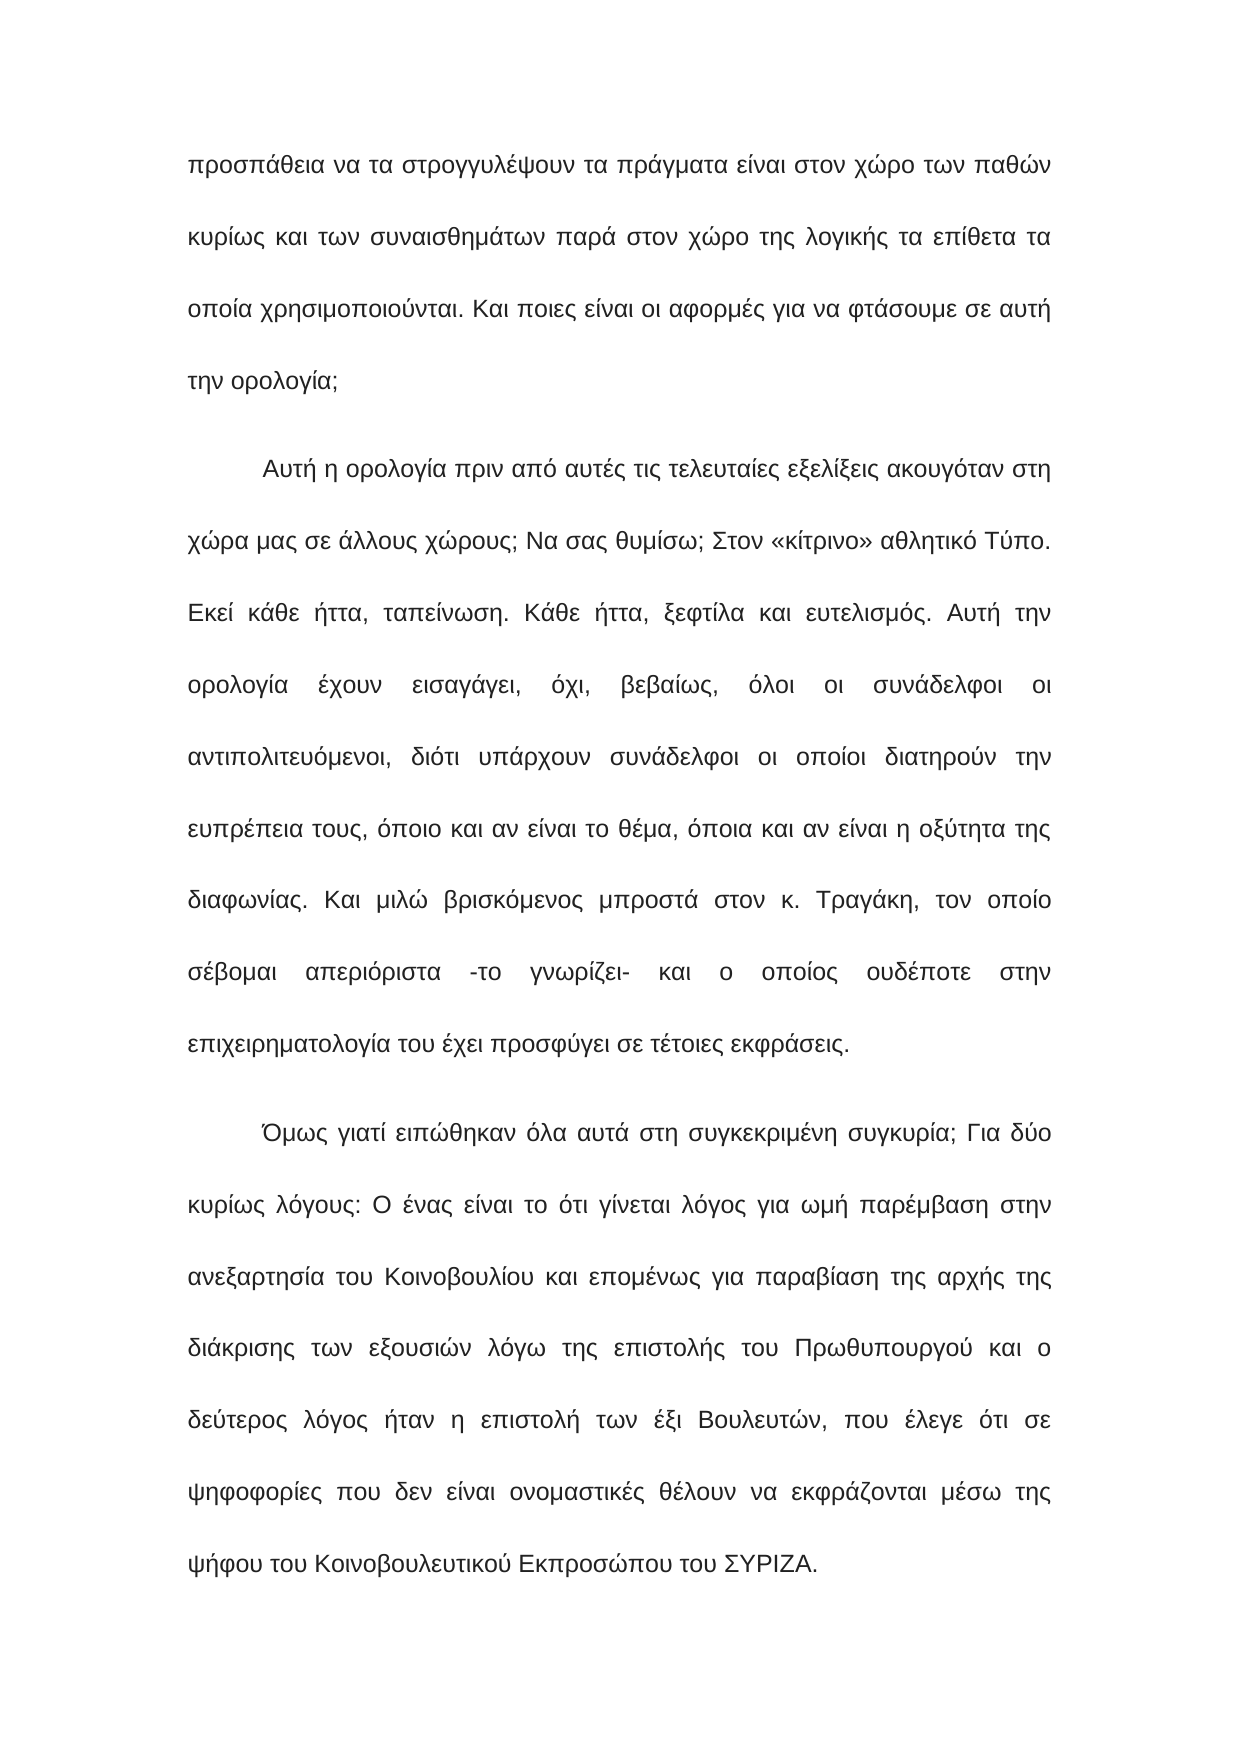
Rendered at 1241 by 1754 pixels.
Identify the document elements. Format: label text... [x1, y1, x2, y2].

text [187, 150, 1053, 394]
text Αυτή η ορολογία πριν από αυτές τις τελευταίες εξελίξεις ακουγόταν στη χώρα μας σε άλλους χώρους; Να σας θυμίσω; Στον «κίτρινο» αθλητικό Τύπο. Εκεί κάθε ήττα, ταπείνωση. Κάθε ήττα, ξεφτίλα και ευτελισμός. Αυτή την ορολογία έχουν εισαγάγει, όχι, βεβαίως, όλοι οι συνάδελφοι οι αντιπολιτευόμενοι, διότι υπάρχουν συνάδελφοι οι οποίοι διατηρούν την ευπρέπεια τους, όποιο και αν είναι το θέμα, όποια και αν είναι η οξύτητα της διαφωνίας. Και μιλώ βρισκόμενος μπροστά στον κ. Τραγάκη, τον οποίο σέβομαι απεριόριστα -το γνωρίζει- και ο οποίος ουδέποτε στην επιχειρηματολογία του έχει προσφύγει σε τέτοιες εκφράσεις. [187, 454, 1053, 1058]
text Όμως γιατί ειπώθηκαν όλα αυτά στη συγκεκριμένη συγκυρία; Για δύο κυρίως λόγους: Ο ένας είναι το ότι γίνεται λόγος για ωμή παρέμβαση στην ανεξαρτησία του Κοινοβουλίου και επομένως για παραβίαση της αρχής της διάκρισης των εξουσιών λόγω της επιστολής του Πρωθυπουργού και ο δεύτερος λόγος ήταν η επιστολή των έξι Βουλευτών, που έλεγε ότι σε ψηφοφορίες που δεν είναι ονομαστικές θέλουν να εκφράζονται μέσω της ψήφου του Κοινοβουλευτικού Εκπροσώπου του ΣΥΡΙΖΑ. [187, 1118, 1053, 1578]
